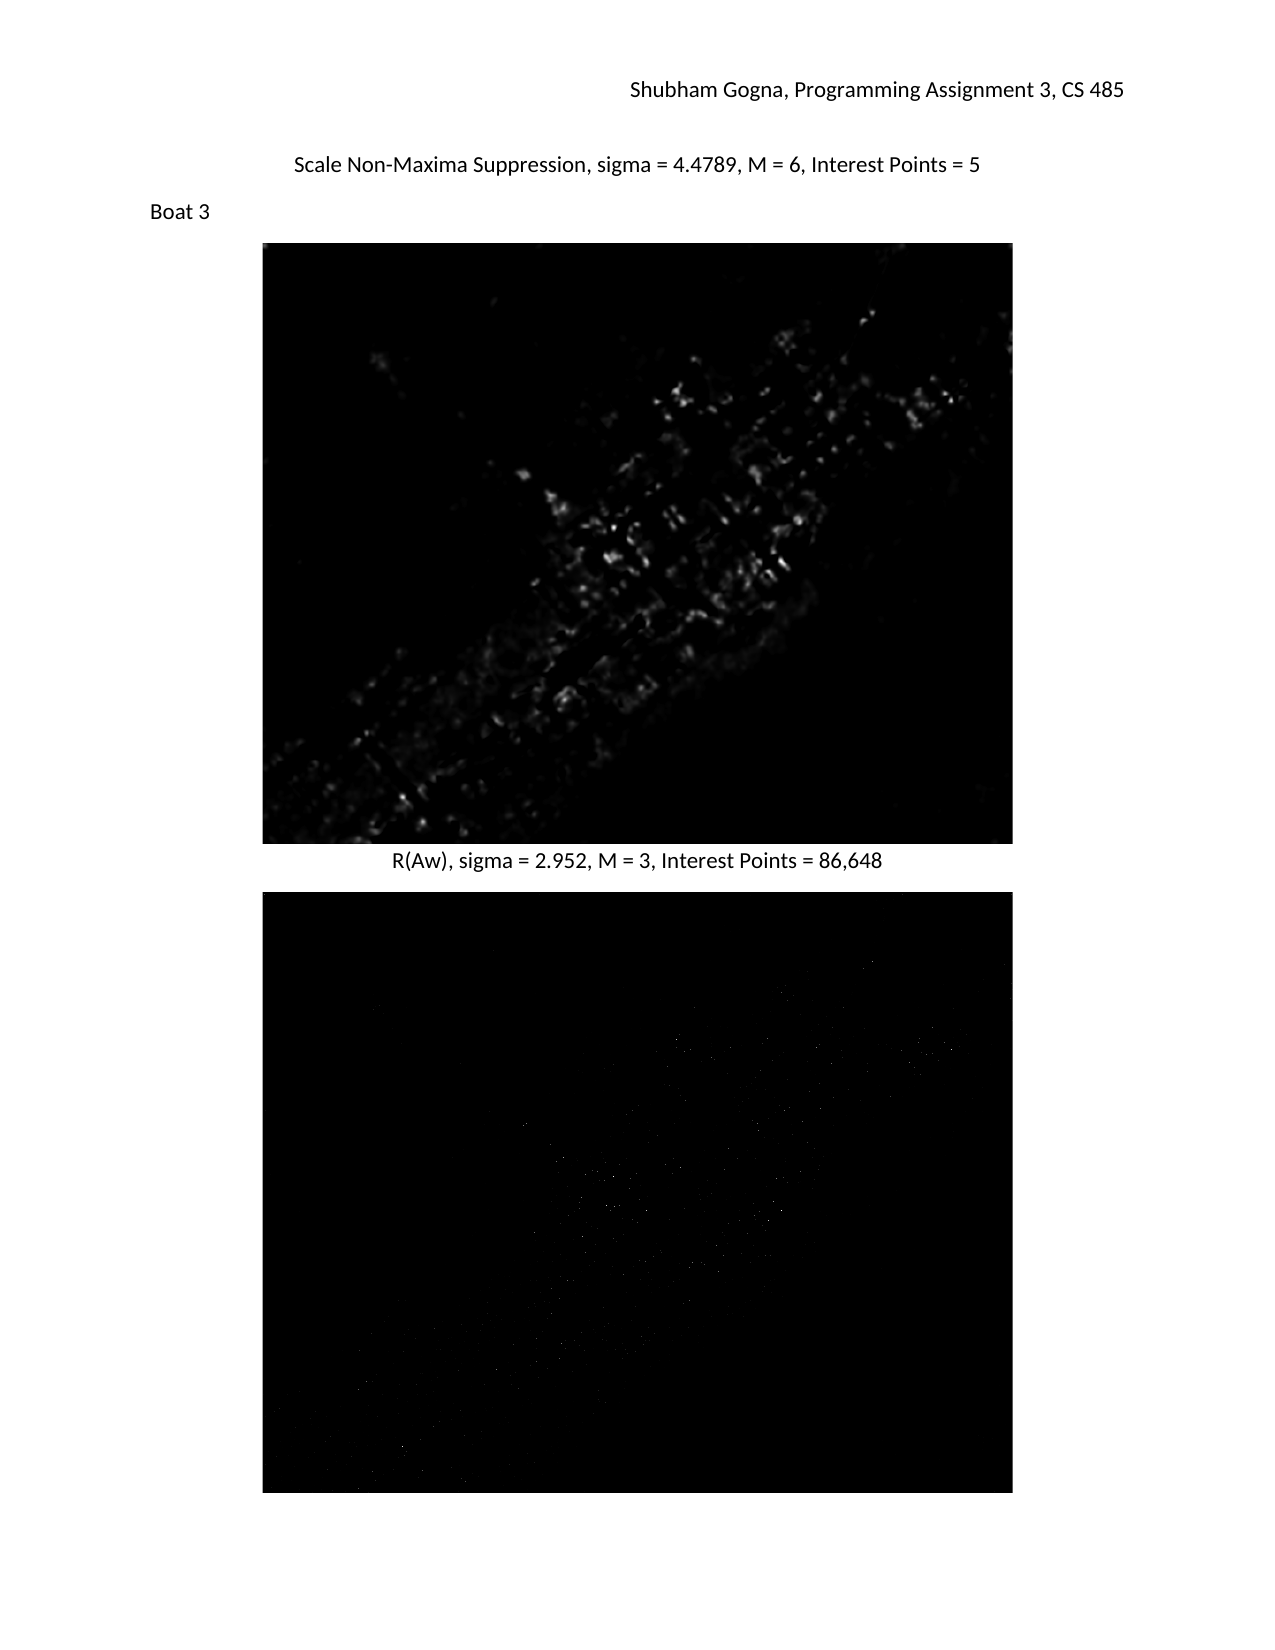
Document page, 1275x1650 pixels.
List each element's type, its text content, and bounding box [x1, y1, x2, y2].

picture [262, 243, 1013, 844]
picture [262, 892, 1013, 1493]
text Boat 3 [150, 197, 1125, 225]
text Scale Non-Maxima Suppression, sigma = 4.4789, M = 6, Interest Points = 5 [150, 150, 1125, 178]
